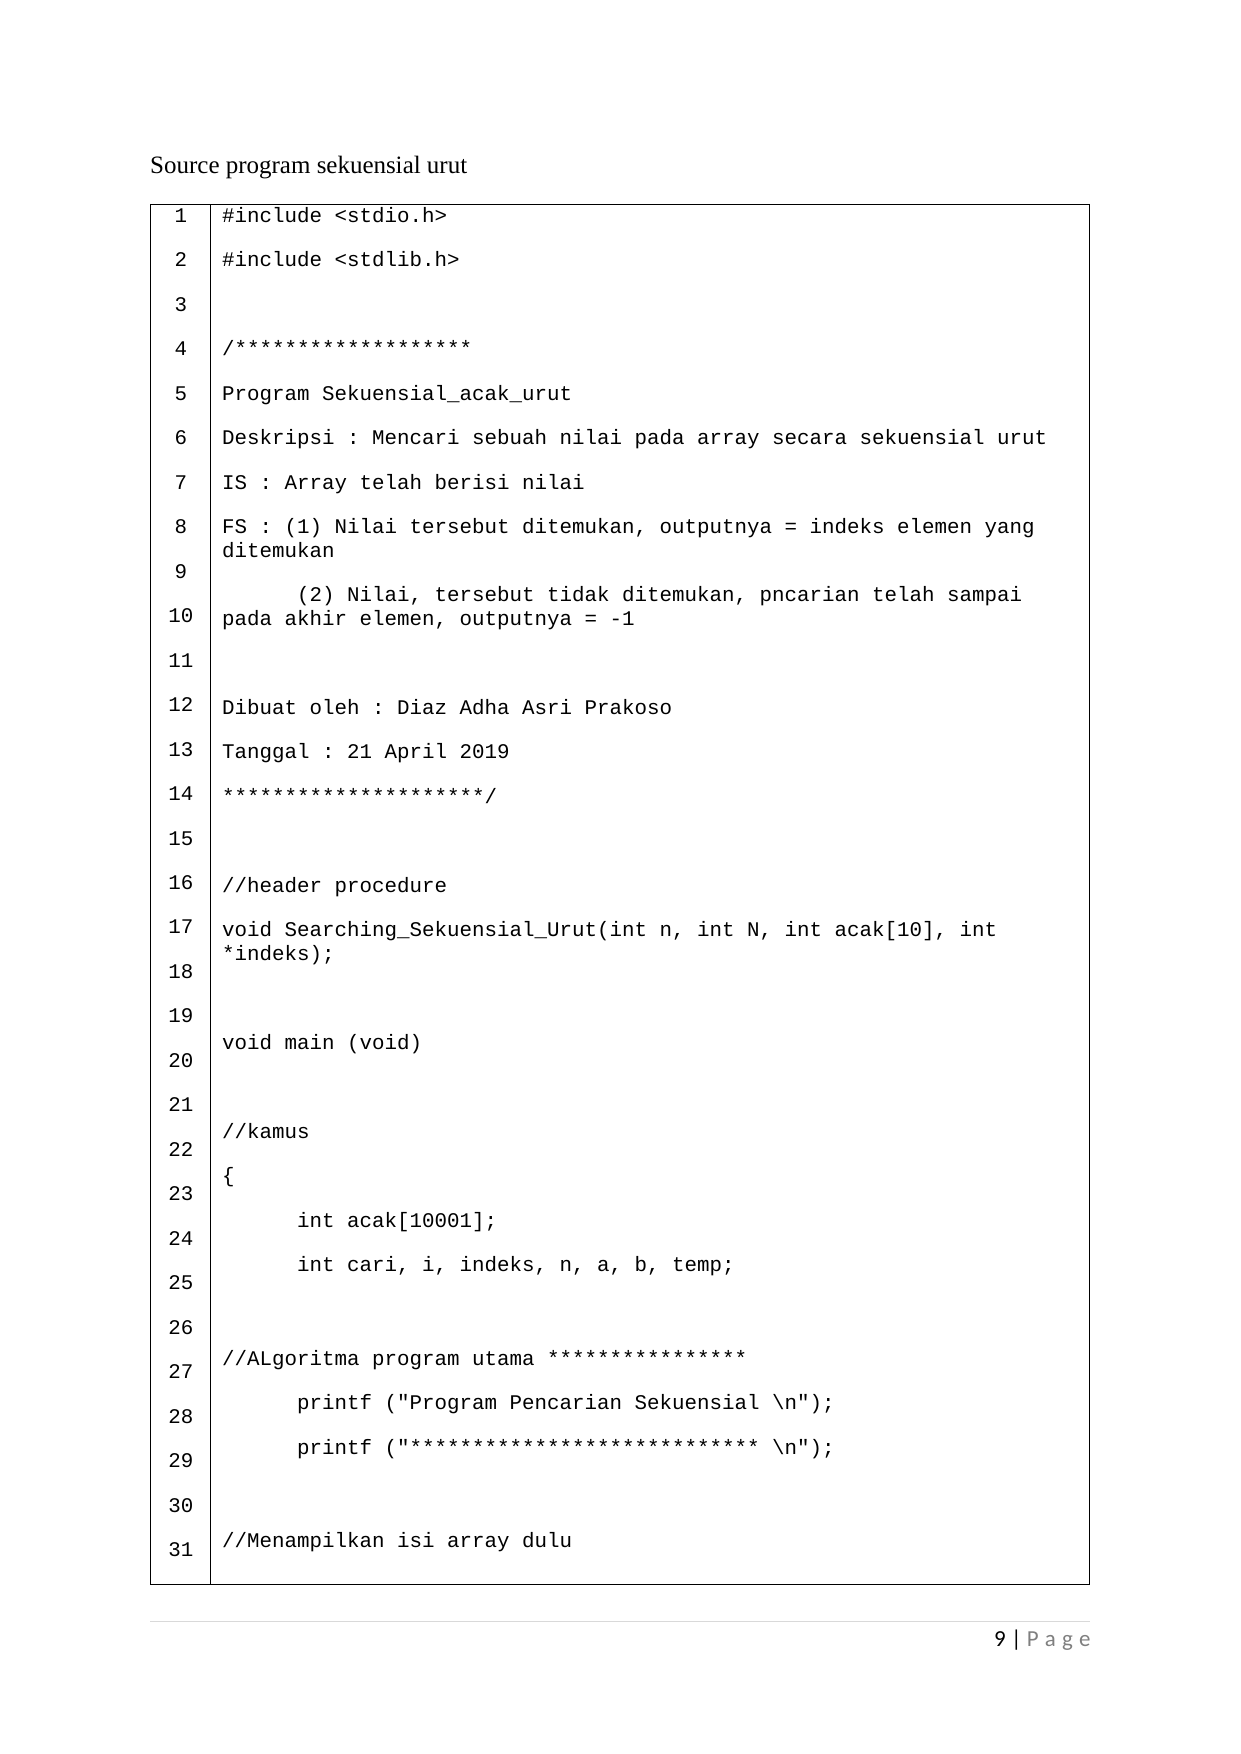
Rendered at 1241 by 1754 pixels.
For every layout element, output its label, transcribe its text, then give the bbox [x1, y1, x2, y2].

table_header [211, 205, 1089, 1584]
text Source program sekuensial urut [150, 150, 1090, 179]
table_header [151, 205, 210, 1584]
